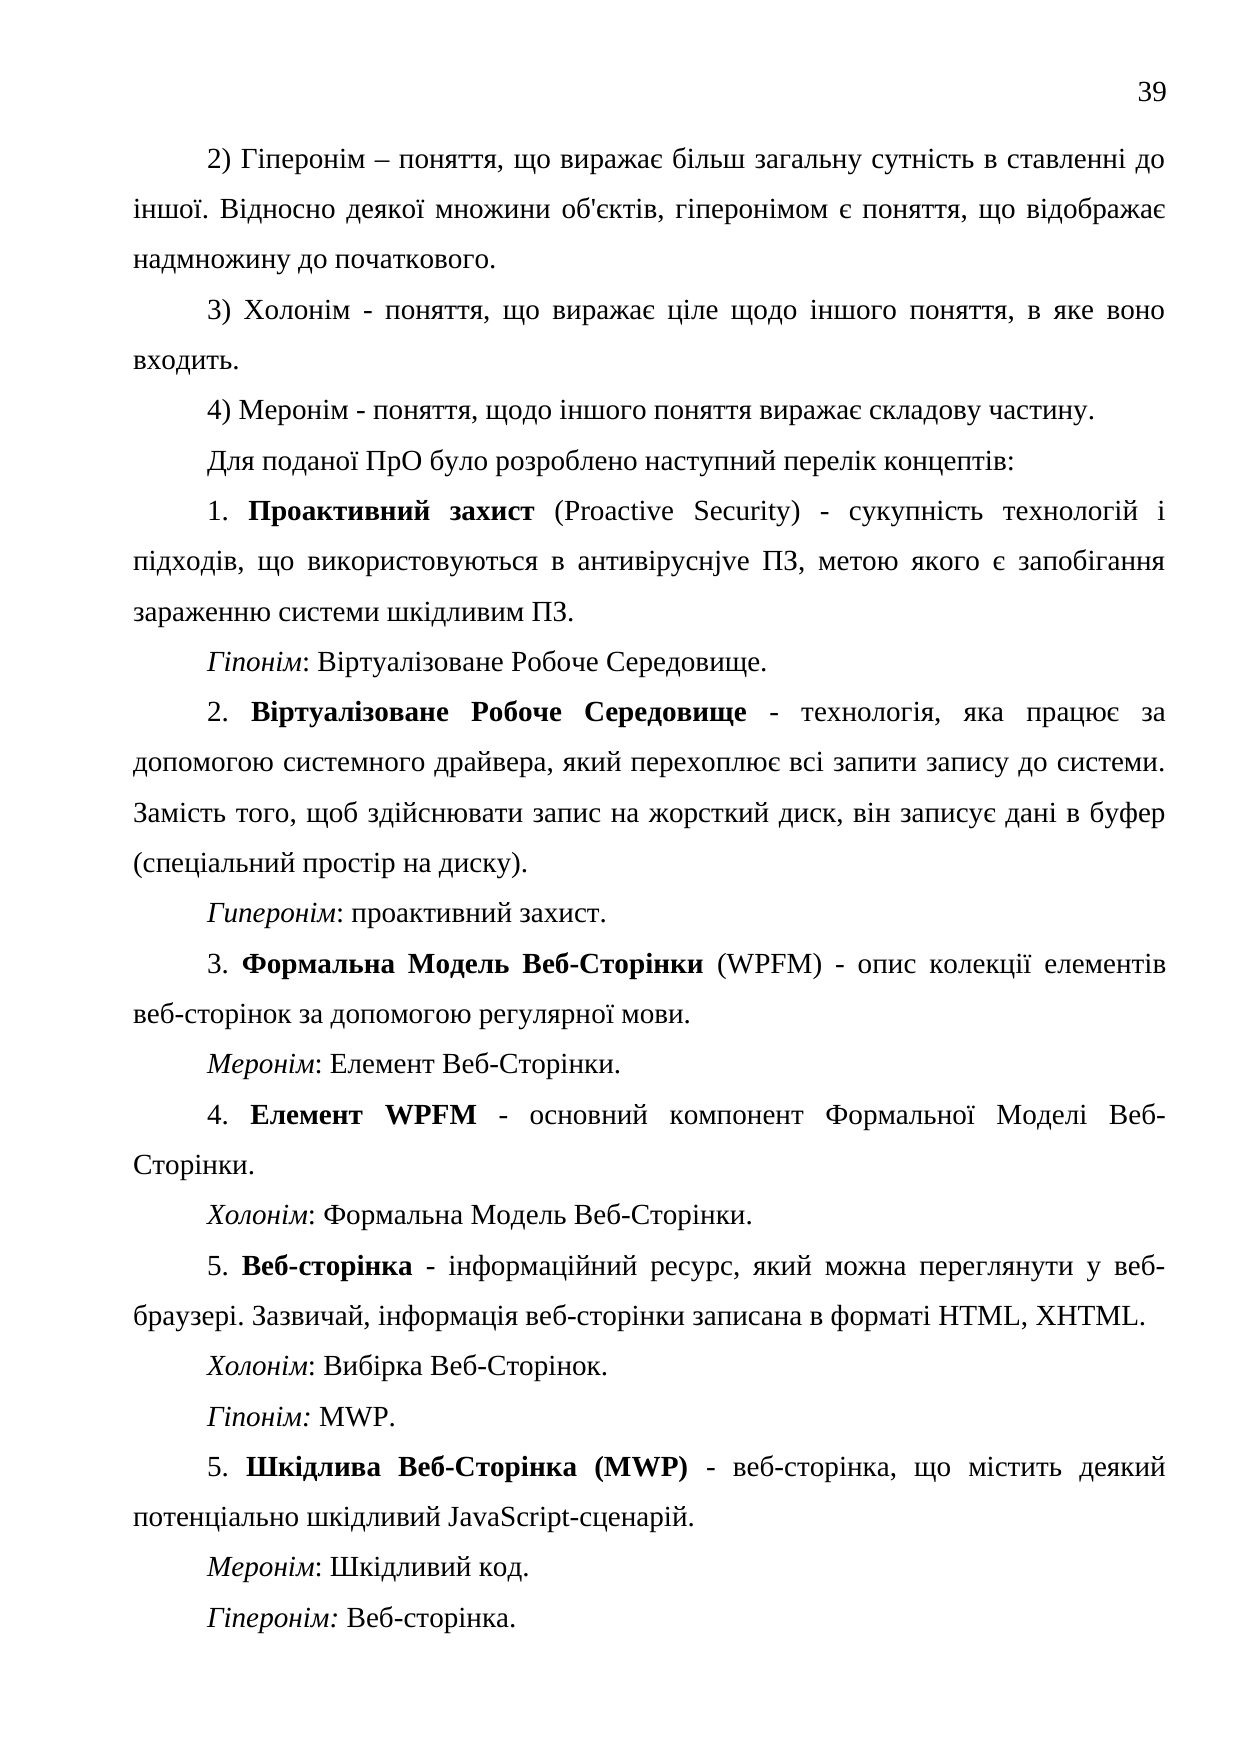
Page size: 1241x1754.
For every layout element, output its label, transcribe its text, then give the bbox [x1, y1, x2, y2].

text Гиперонім: проактивний захист. [133, 896, 1167, 929]
text Для поданої ПрО було розроблено наступний перелік концептів: [133, 443, 1167, 476]
text Гіперонім: Веб-сторінка. [133, 1600, 1167, 1633]
text 2) Гіперонім – поняття, що виражає більш загальну сутність в ставленні до іншої. Відносно деякої множини об'єктів, гіперонімом є поняття, що відображає надмножину до початкового. [133, 141, 1167, 275]
text 4) Меронім - поняття, щодо іншого поняття виражає складову частину. [133, 392, 1167, 426]
text 3) Холонім - поняття, що виражає ціле щодо іншого поняття, в яке воно входить. [133, 292, 1167, 376]
text Меронім: Елемент Веб-Сторінки. [133, 1046, 1167, 1080]
text 5. Веб-сторінка - інформаційний ресурс, який можна переглянути у веб-браузері. Зазвичай, інформація веб-сторінки записана в форматі HTML, XHTML. [133, 1248, 1167, 1332]
text 2. Віртуалізоване Робоче Середовище - технологія, яка працює за допомогою системного драйвера, який перехоплює всі запити запису до системи. Замість того, щоб здійснювати запис на жорсткий диск, він записує дані в буфер (спеціальний простір на диску). [133, 694, 1167, 879]
text Меронім: Шкідливий код. [133, 1549, 1167, 1583]
text 1. Проактивний захист (Proactive Security) - сукупність технологій і підходів, що використовуються в антивіруснjve ПЗ, метою якого є запобігання зараженню системи шкідливим ПЗ. [133, 493, 1167, 627]
text 3. Формальна Модель Веб-Сторінки (WPFM) - опис колекції елементів веб-сторінок за допомогою регулярної мови. [133, 946, 1167, 1030]
text Гіпонім: MWP. [133, 1399, 1167, 1432]
text Холонім: Вибірка Веб-Сторінок. [133, 1348, 1167, 1382]
text 5. Шкідлива Веб-Сторінка (MWP) - веб-сторінка, що містить деякий потенціально шкідливий JavaScript-сценарій. [133, 1449, 1167, 1533]
text Холонім: Формальна Модель Веб-Сторінки. [133, 1197, 1167, 1231]
text Гіпонім: Віртуалізоване Робоче Середовище. [133, 644, 1167, 677]
text 4. Елемент WPFM - основний компонент Формальної Моделі Веб-Сторінки. [133, 1097, 1167, 1181]
